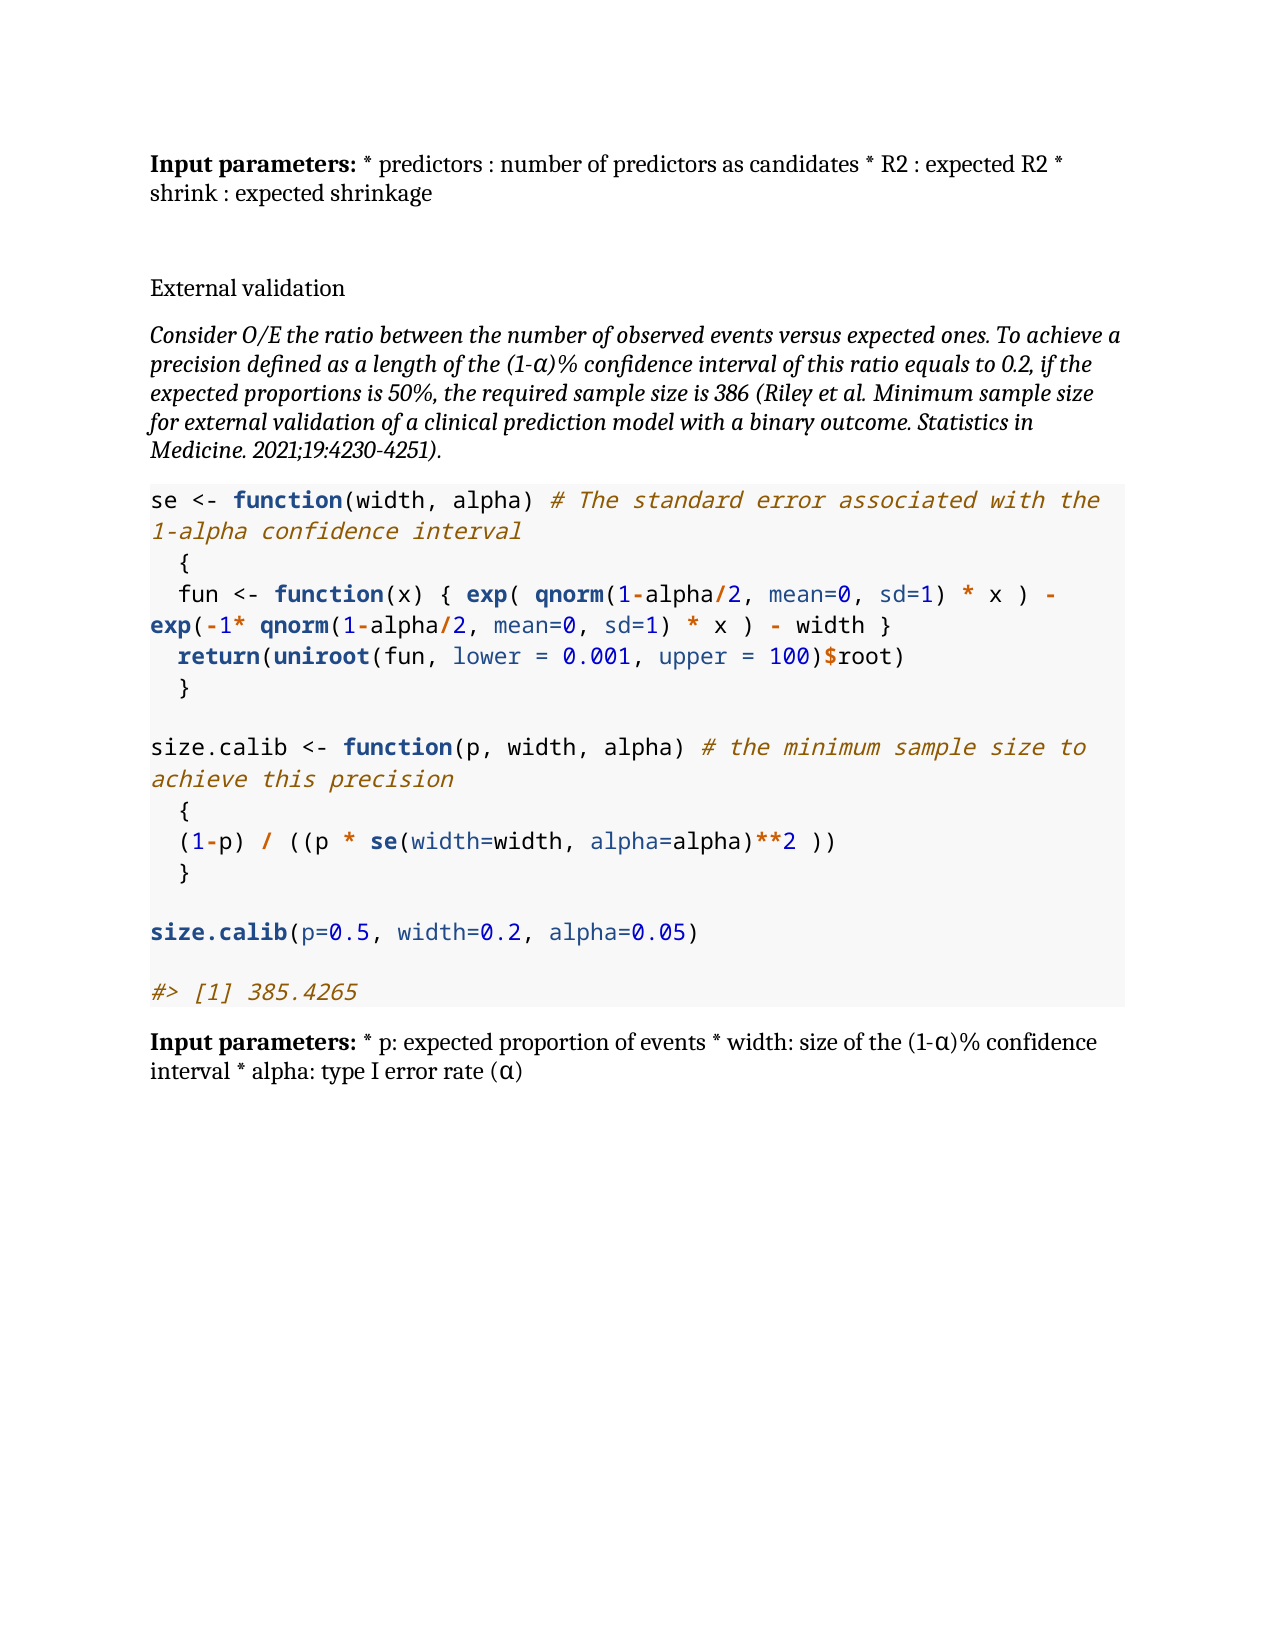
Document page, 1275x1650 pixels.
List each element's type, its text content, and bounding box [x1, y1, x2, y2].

text Input parameters: * p: expected proportion of events * width: size of the (1-α)% confidence interval * alpha: type I error rate (α) [150, 1028, 1125, 1086]
text Input parameters: * predictors : number of predictors as candidates * R2 : expected R2 * shrink : expected shrinkage [150, 150, 1125, 207]
text Consider O/E the ratio between the number of observed events versus expected ones. To achieve a precision defined as a length of the (1-α)% confidence interval of this ratio equals to 0.2, if the expected proportions is 50%, the required sample size is 386 (Riley et al. Minimum sample size for external validation of a clinical prediction model with a binary outcome. Statistics in Medicine. 2021;19:4230-4251). [150, 321, 1125, 465]
text External validation [150, 274, 1125, 302]
text se <- function(width, alpha) # The standard error associated with the 1-alpha confidence interval { fun <- function(x) { exp( qnorm(1-alpha/2, mean=0, sd=1) * x ) - exp(-1* qnorm(1-alpha/2, mean=0, sd=1) * x ) - width } return(uniroot(fun, lower = 0.001, upper = 100)$root) } size.calib <- function(p, width, alpha) # the minimum sample size to achieve this precision { (1-p) / ((p * se(width=width, alpha=alpha)**2 )) } size.calib(p=0.5, width=0.2, alpha=0.05) #> [1] 385.4265 [150, 484, 1125, 1007]
